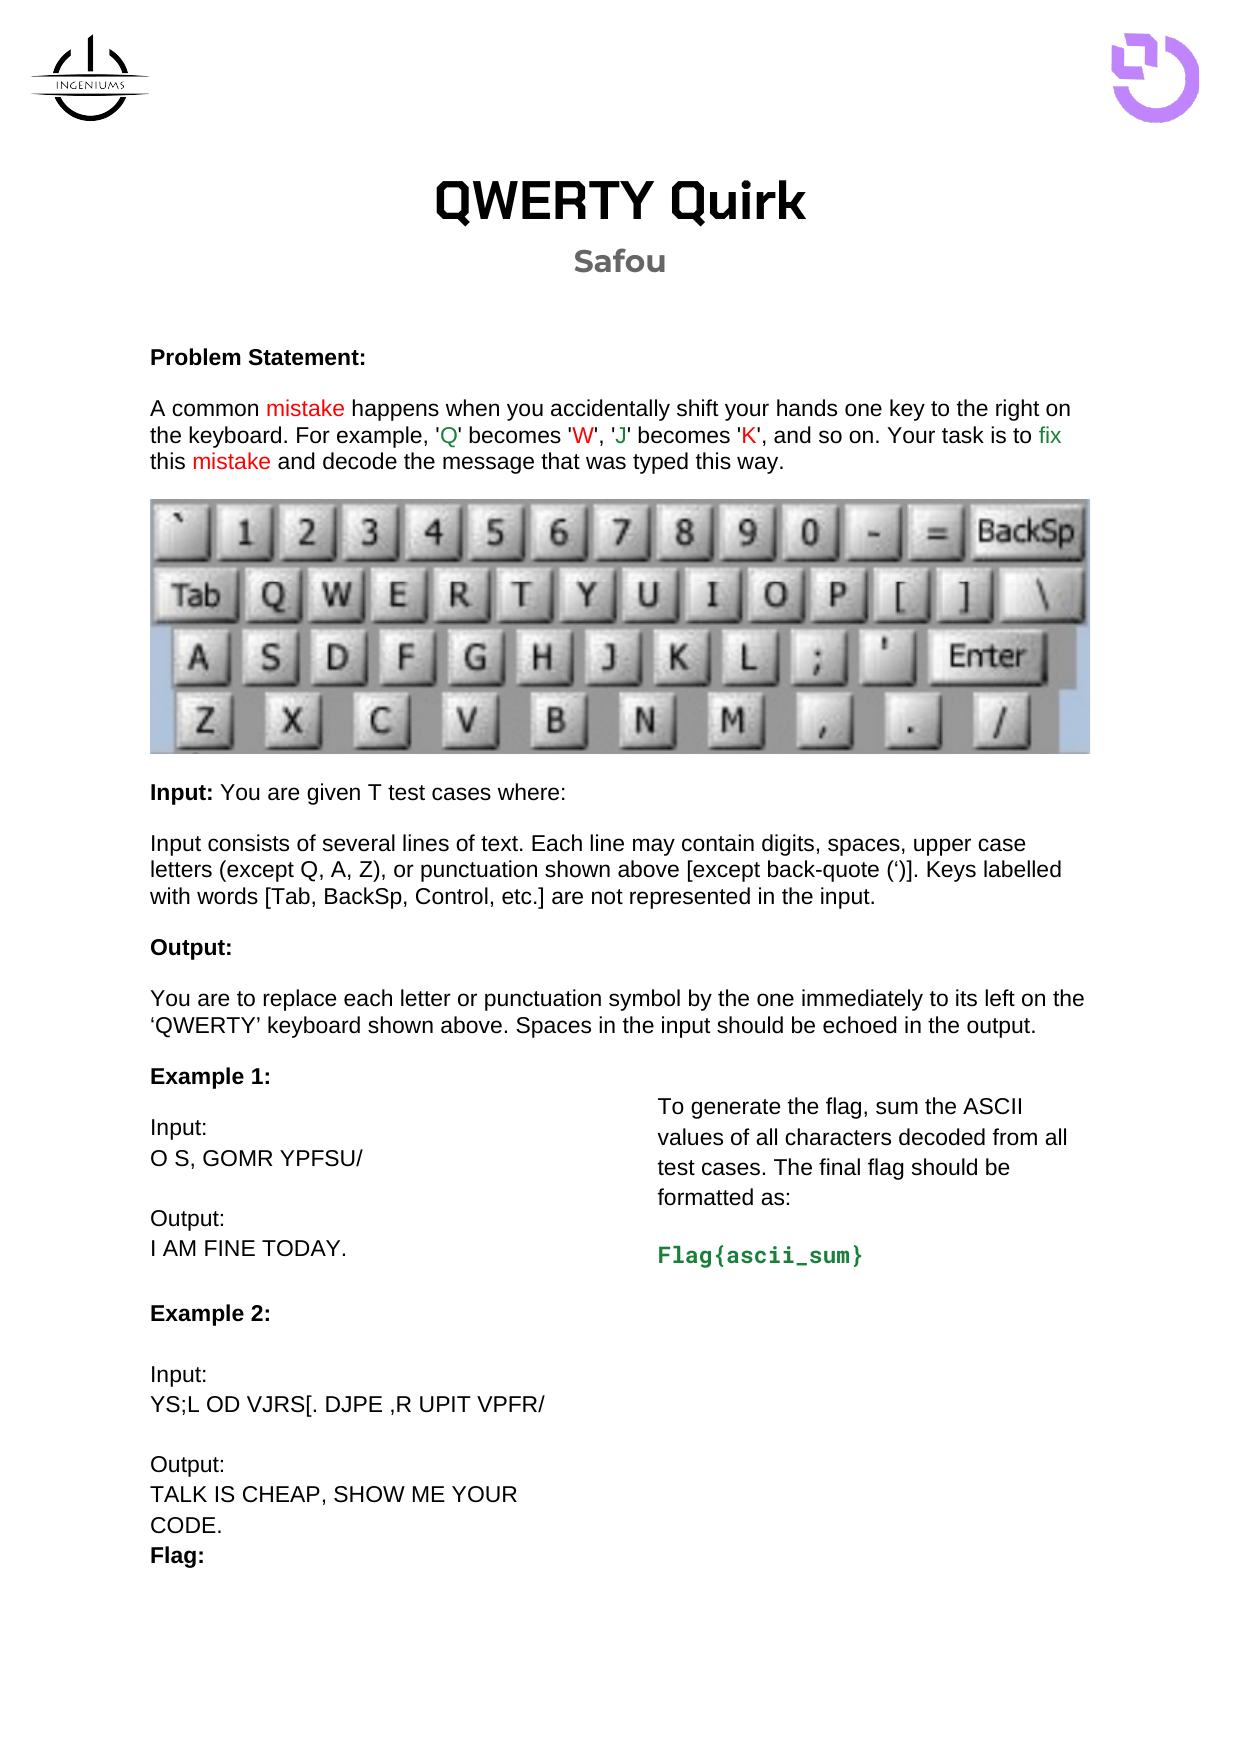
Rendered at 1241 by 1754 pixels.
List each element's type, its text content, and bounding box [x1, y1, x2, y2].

text Output: [150, 1451, 582, 1477]
text Output: [150, 934, 1090, 960]
text You are to replace each letter or punctuation symbol by the one immediately to its left on the ‘QWERTY’ keyboard shown above. Spaces in the input should be echoed in the output. [150, 985, 1090, 1038]
text Output: [150, 1205, 582, 1231]
text O S, GOMR YPFSU/ [150, 1144, 582, 1171]
text A common mistake happens when you accidentally shift your hands one key to the right on the keyboard. For example, 'Q' becomes 'W', 'J' becomes 'K', and so on. Your task is to fix this mistake and decode the message that was typed this way. [150, 395, 1090, 474]
picture [150, 499, 1091, 754]
text To generate the flag, sum the ASCII values of all characters decoded from all test cases. The final flag should be formatted as: [657, 1093, 1090, 1210]
subtitle Safou [150, 242, 1090, 280]
picture [1109, 32, 1200, 123]
text Flag: [150, 1542, 582, 1568]
text TALK IS CHEAP, SHOW ME YOUR CODE. [150, 1481, 582, 1538]
text Example 1: [150, 1063, 582, 1089]
text Input consists of several lines of text. Each line may contain digits, spaces, upper case letters (except Q, A, Z), or punctuation shown above [except back-quote (‘)]. Keys labelled with words [Tab, BackSp, Control, etc.] are not represented in the input. [150, 830, 1090, 909]
text Example 2: [150, 1300, 582, 1326]
picture [31, 18, 150, 137]
text Input: [150, 1361, 582, 1387]
text Problem Statement: [150, 344, 1090, 370]
text Input: You are given T test cases where: [150, 778, 1090, 805]
text YS;L OD VJRS[. DJPE ,R UPIT VPFR/ [150, 1391, 582, 1417]
text Input: [150, 1114, 582, 1141]
title QWERTY Quirk [150, 166, 1090, 236]
text I AM FINE TODAY. [150, 1235, 582, 1262]
text Flag{ascii_sum} [657, 1239, 1090, 1269]
